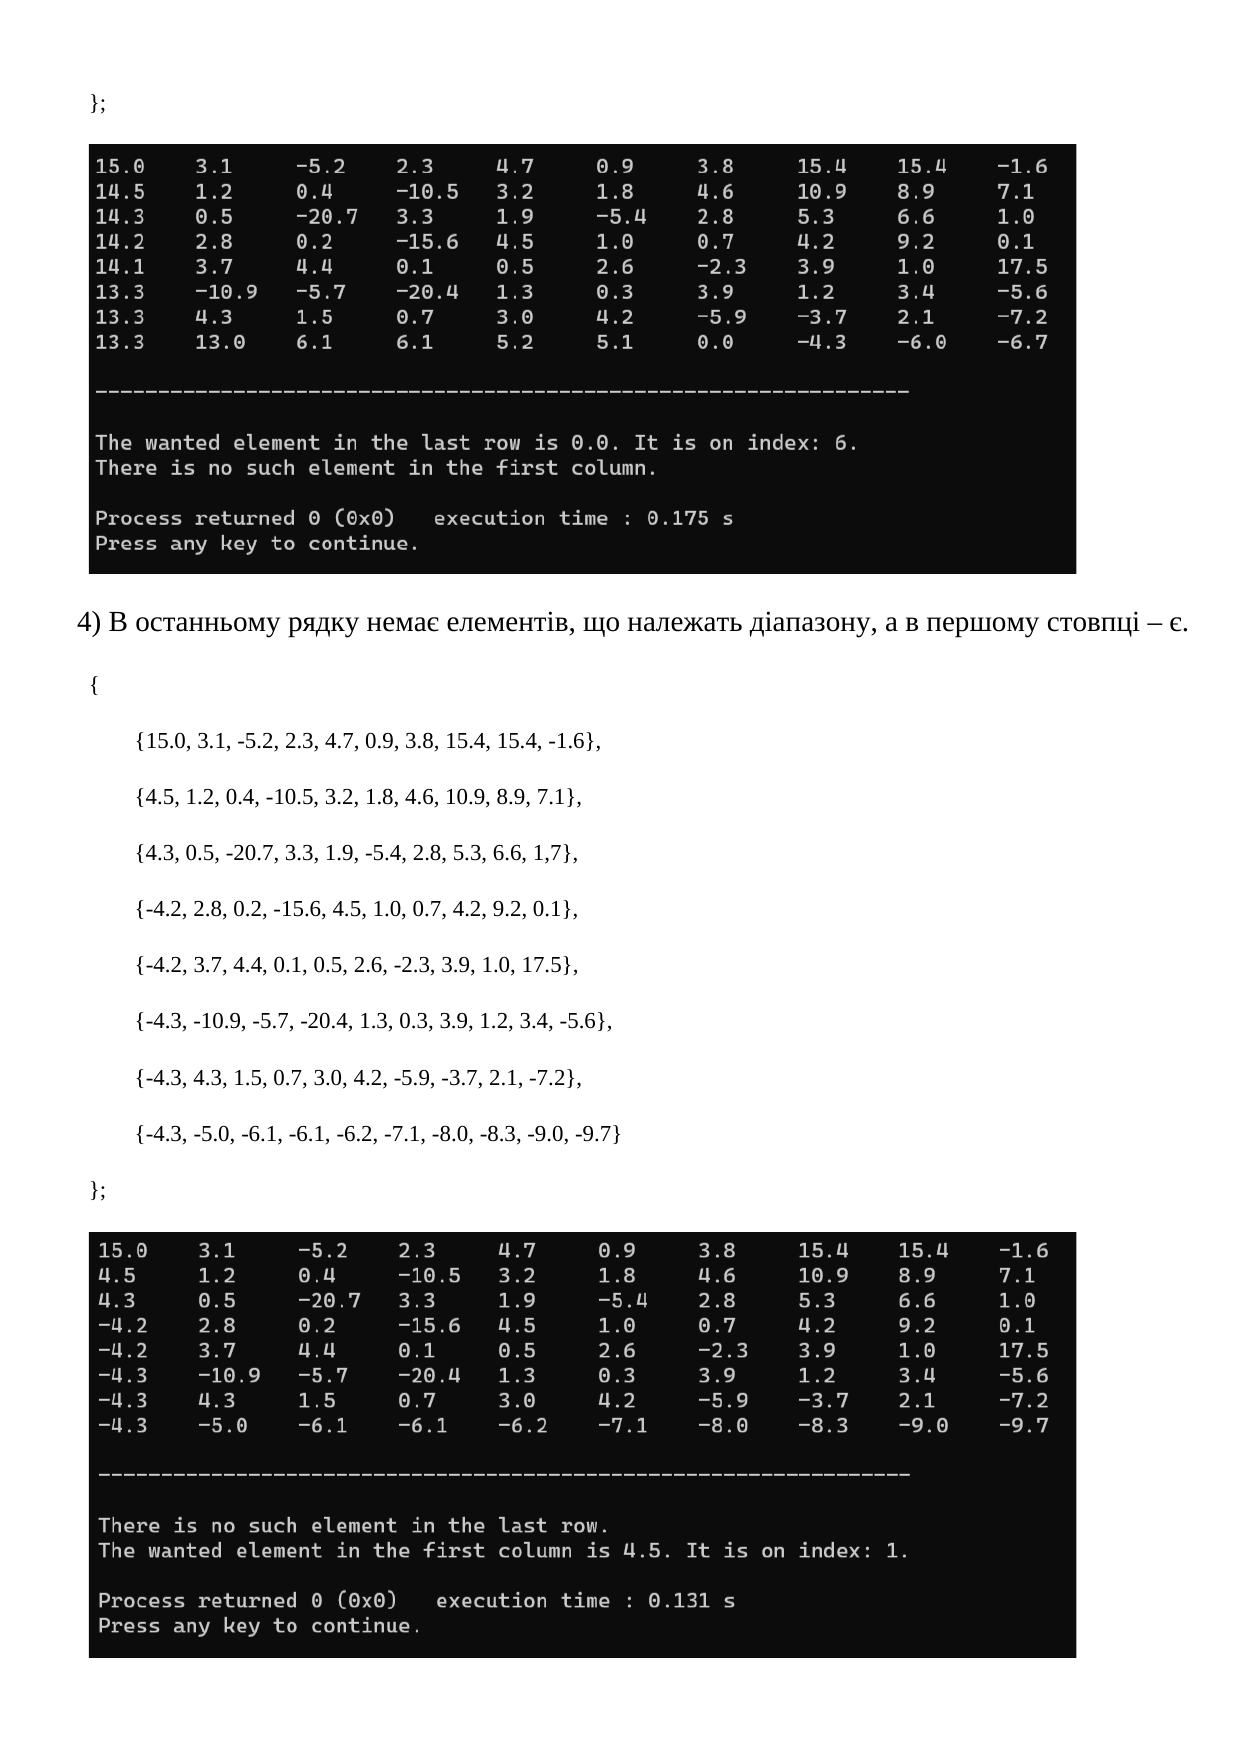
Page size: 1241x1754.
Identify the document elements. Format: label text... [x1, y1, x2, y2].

text {4.3, 0.5, -20.7, 3.3, 1.9, -5.4, 2.8, 5.3, 6.6, 1,7}, [89, 839, 1181, 866]
text {-4.3, -5.0, -6.1, -6.1, -6.2, -7.1, -8.0, -8.3, -9.0, -9.7} [89, 1120, 1181, 1146]
text {-4.2, 2.8, 0.2, -15.6, 4.5, 1.0, 0.7, 4.2, 9.2, 0.1}, [89, 895, 1181, 922]
text {4.5, 1.2, 0.4, -10.5, 3.2, 1.8, 4.6, 10.9, 8.9, 7.1}, [89, 783, 1181, 809]
text {-4.2, 3.7, 4.4, 0.1, 0.5, 2.6, -2.3, 3.9, 1.0, 17.5}, [89, 951, 1181, 978]
picture [88, 144, 1077, 574]
text {-4.3, -10.9, -5.7, -20.4, 1.3, 0.3, 3.9, 1.2, 3.4, -5.6}, [89, 1008, 1181, 1034]
text {15.0, 3.1, -5.2, 2.3, 4.7, 0.9, 3.8, 15.4, 15.4, -1.6}, [89, 727, 1181, 753]
text {-4.3, 4.3, 1.5, 0.7, 3.0, 4.2, -5.9, -3.7, 2.1, -7.2}, [89, 1064, 1181, 1090]
text 4) В останньому рядку немає елементів, що належать діапазону, а в першому стовпці – є. [77, 604, 1193, 637]
text }; [89, 89, 1181, 115]
text }; [89, 1176, 1181, 1202]
text { [89, 671, 1181, 697]
picture [88, 1232, 1077, 1658]
